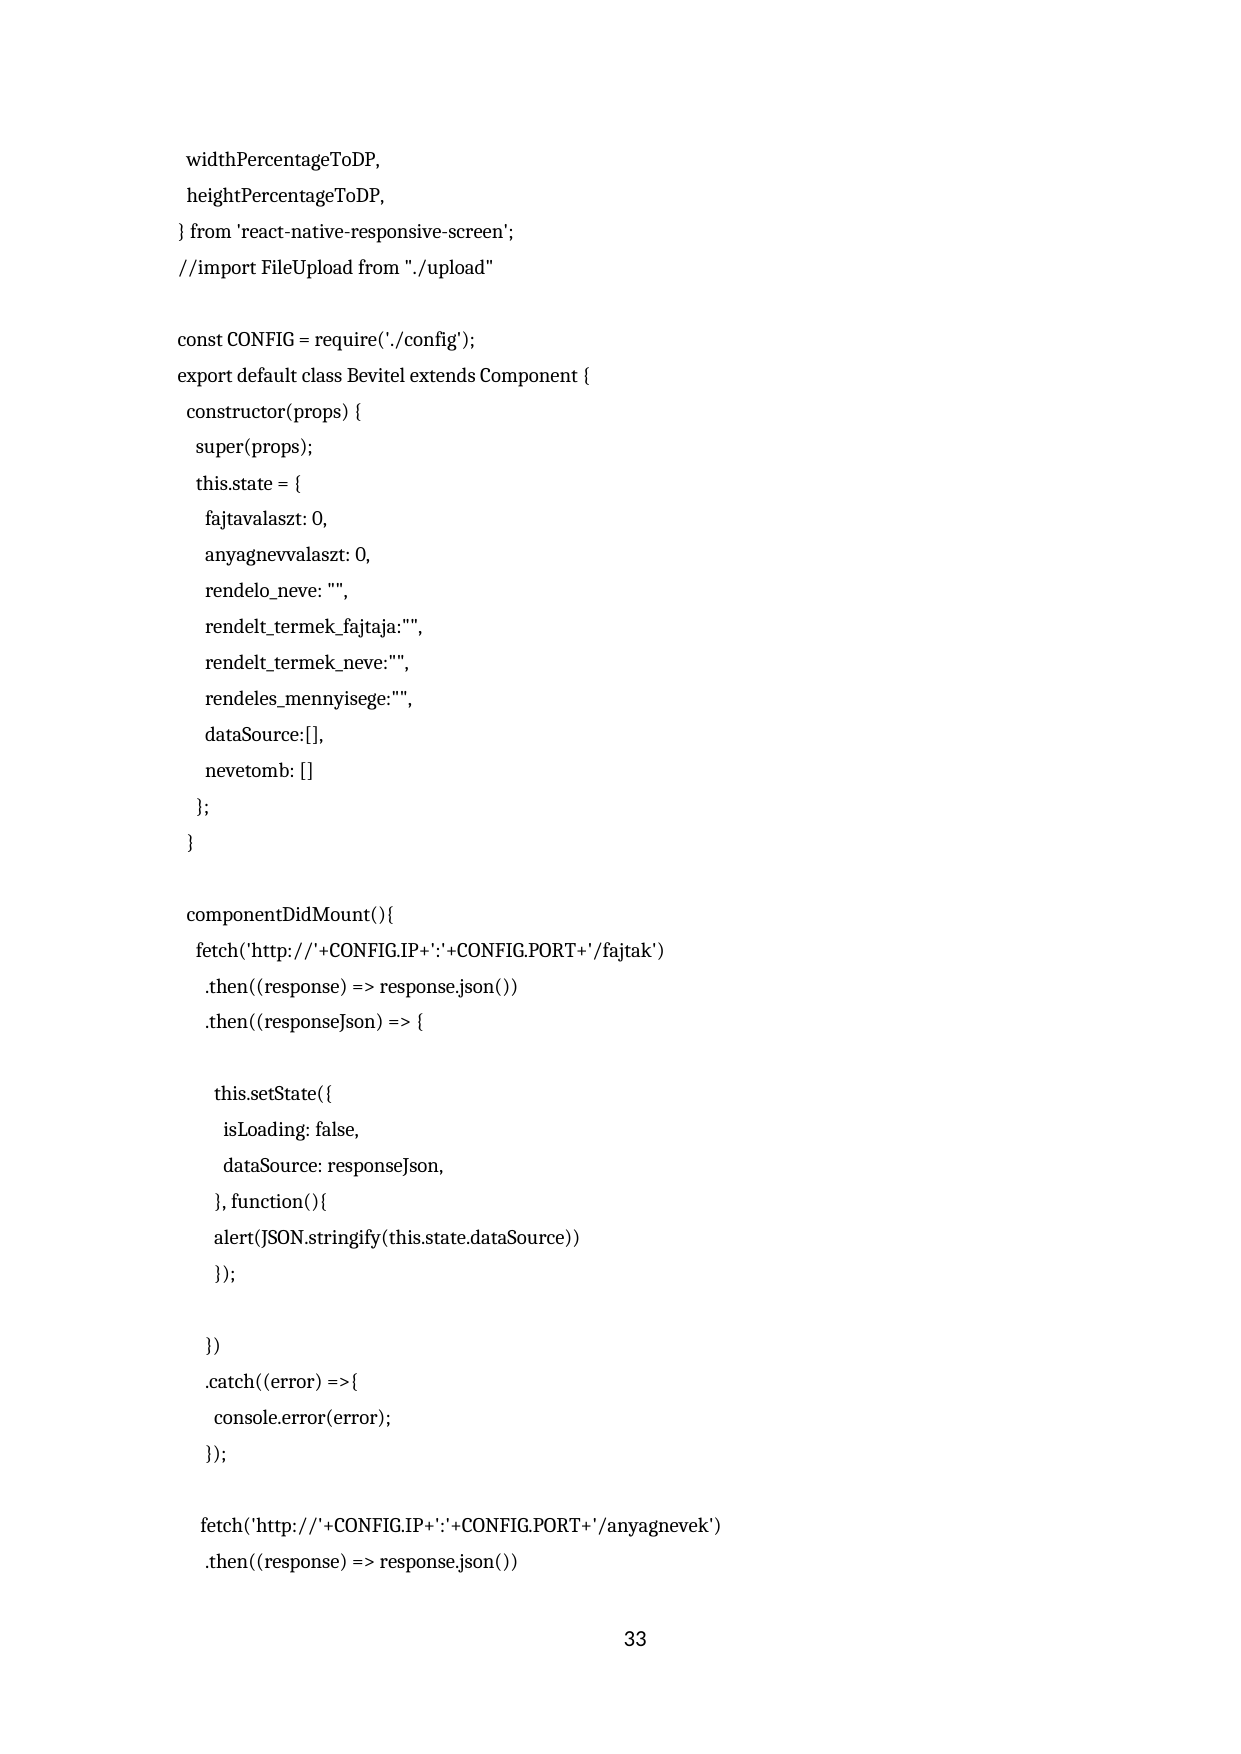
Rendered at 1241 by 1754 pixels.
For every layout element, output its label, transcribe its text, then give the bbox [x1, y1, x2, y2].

text .then((response) => response.json()) [177, 974, 1092, 998]
text fetch('http://'+CONFIG.IP+':'+CONFIG.PORT+'/fajtak') [177, 938, 1092, 962]
text isLoading: false, [177, 1118, 1092, 1142]
text this.state = { [177, 471, 1092, 495]
text componentDidMount(){ [177, 902, 1092, 926]
text } [177, 831, 1092, 854]
text dataSource: responseJson, [177, 1154, 1092, 1178]
text heightPercentageToDP, [177, 184, 1092, 208]
text }); [177, 1262, 1092, 1286]
text //import FileUpload from "./upload" [177, 256, 1092, 279]
text } from 'react-native-responsive-screen'; [177, 219, 1092, 243]
text super(props); [177, 435, 1092, 459]
text rendelo_neve: "", [177, 579, 1092, 603]
text export default class Bevitel extends Component { [177, 363, 1092, 387]
text dataSource:[], [177, 723, 1092, 747]
text rendelt_termek_fajtaja:"", [177, 615, 1092, 639]
text fetch('http://'+CONFIG.IP+':'+CONFIG.PORT+'/anyagnevek') [177, 1513, 1092, 1537]
text }, function(){ [177, 1190, 1092, 1214]
text nevetomb: [] [177, 759, 1092, 783]
text widthPercentageToDP, [177, 148, 1092, 172]
text rendelt_termek_neve:"", [177, 651, 1092, 675]
text anyagnevvalaszt: 0, [177, 543, 1092, 567]
text rendeles_mennyisege:"", [177, 687, 1092, 711]
text }) [177, 1334, 1092, 1358]
text constructor(props) { [177, 399, 1092, 423]
text console.error(error); [177, 1406, 1092, 1429]
text fajtavalaszt: 0, [177, 507, 1092, 531]
text .then((responseJson) => { [177, 1010, 1092, 1034]
text .catch((error) =>{ [177, 1369, 1092, 1393]
text const CONFIG = require('./config'); [177, 327, 1092, 351]
text .then((response) => response.json()) [177, 1549, 1092, 1573]
text alert(JSON.stringify(this.state.dataSource)) [177, 1226, 1092, 1250]
text }); [177, 1441, 1092, 1465]
text }; [177, 794, 1092, 818]
text this.setState({ [177, 1082, 1092, 1106]
